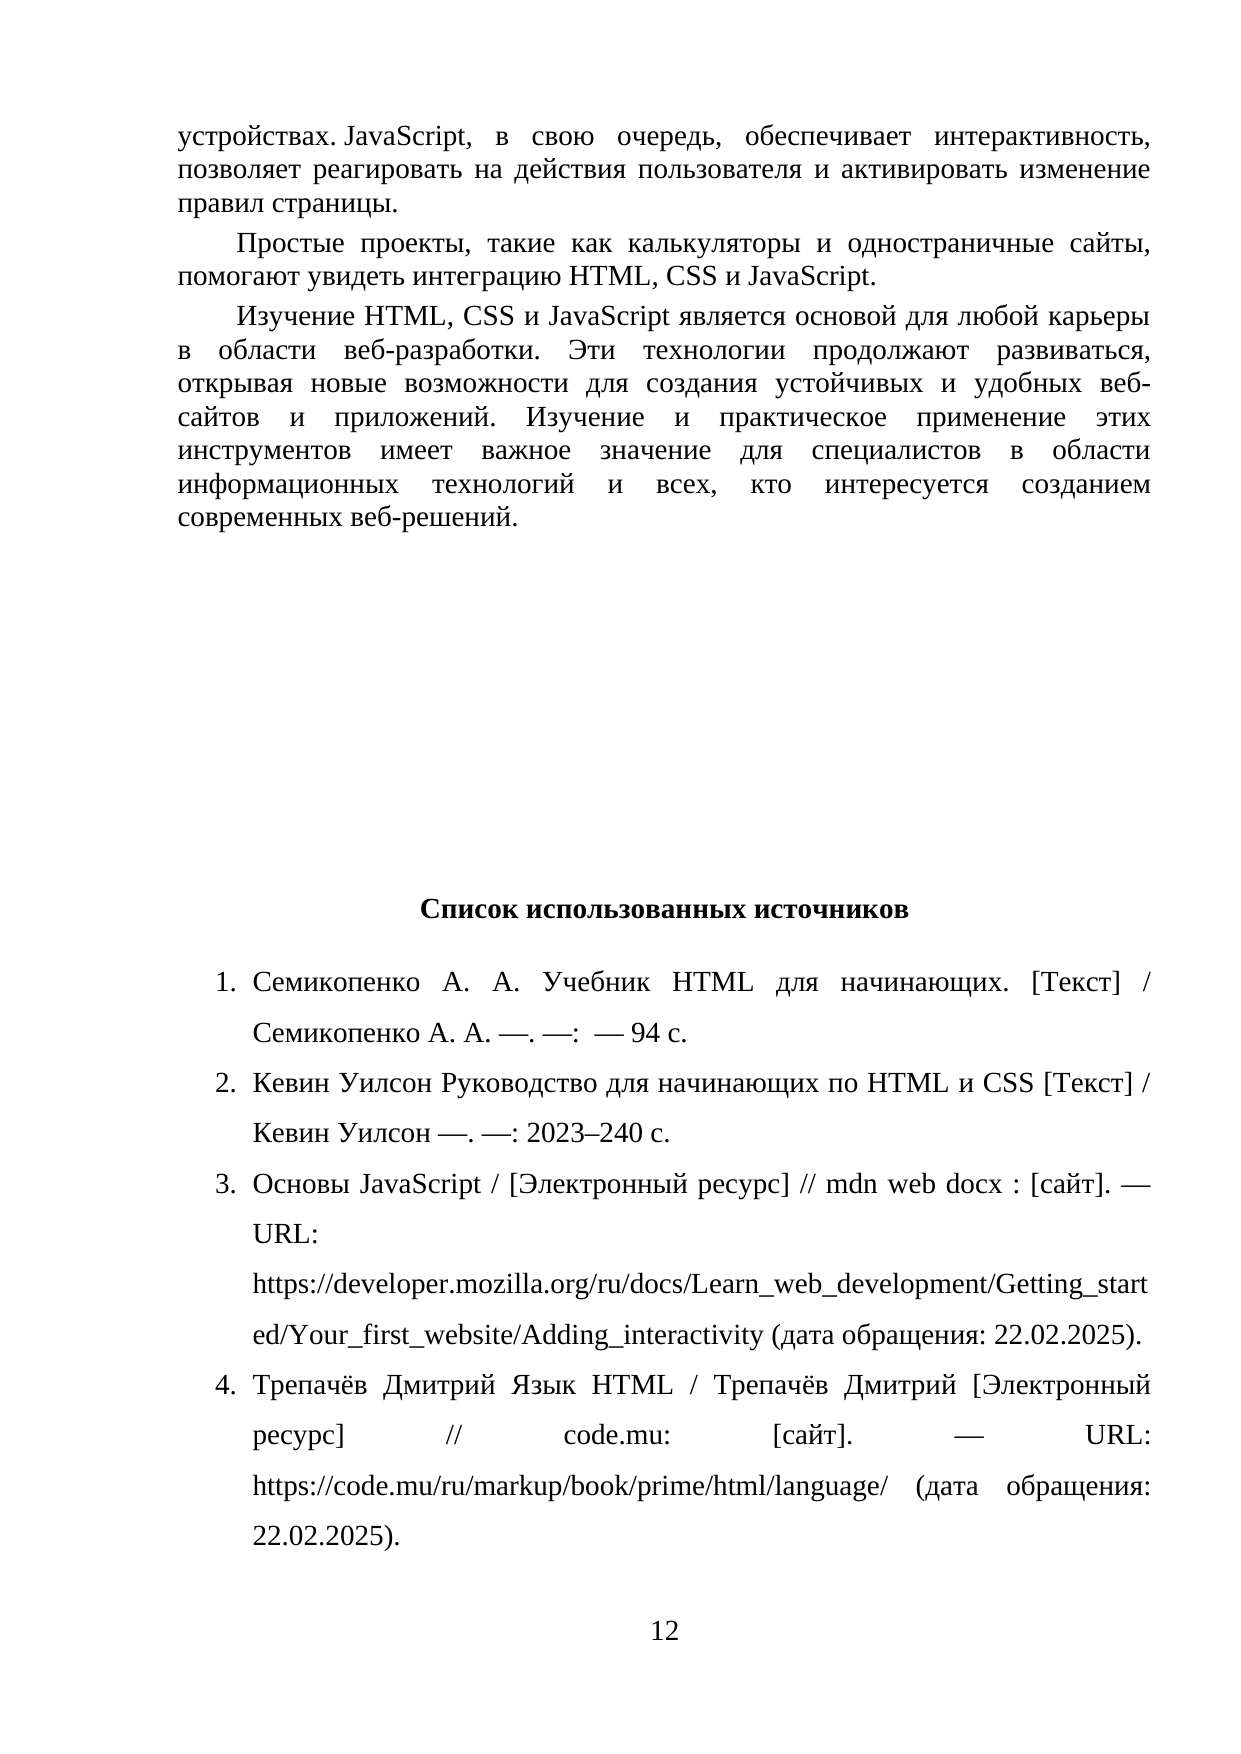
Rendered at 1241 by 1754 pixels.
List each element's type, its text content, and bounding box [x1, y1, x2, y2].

list Основы JavaScript / [Электронный ресурс] // mdn web docx : [сайт]. — URL: https://developer.mozilla.org/ru/docs/Learn_web_development/Getting_started/Your_first_website/Adding_interactivity (дата обращения: 22.02.2025). [215, 1166, 1152, 1350]
text Простые проекты, такие как калькуляторы и одностраничные сайты, помогают увидеть интеграцию HTML, CSS и JavaScript. [177, 225, 1152, 292]
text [177, 118, 1152, 219]
list Трепачёв Дмитрий Язык HTML / Трепачёв Дмитрий [Электронный ресурс] // code.mu: [сайт]. — URL: https://code.mu/ru/markup/book/prime/html/language/ (дата обращения: 22.02.2025). [215, 1367, 1152, 1552]
list Семикопенко А. А. Учебник HTML для начинающих. [Текст] / Семикопенко А. А. —. —: — 94 c. [215, 964, 1152, 1048]
text Изучение HTML, CSS и JavaScript является основой для любой карьеры в области веб-разработки. Эти технологии продолжают развиваться, открывая новые возможности для создания устойчивых и удобных веб-сайтов и приложений. Изучение и практическое применение этих инструментов имеет важное значение для специалистов в области информационных технологий и всех, кто интересуется созданием современных веб-решений. [177, 298, 1152, 533]
subtitle Список использованных источников [177, 891, 1152, 925]
list Кевин Уилсон Руководство для начинающих по HTML и CSS [Текст] / Кевин Уилсон —. —: 2023–240 c. [215, 1065, 1152, 1149]
